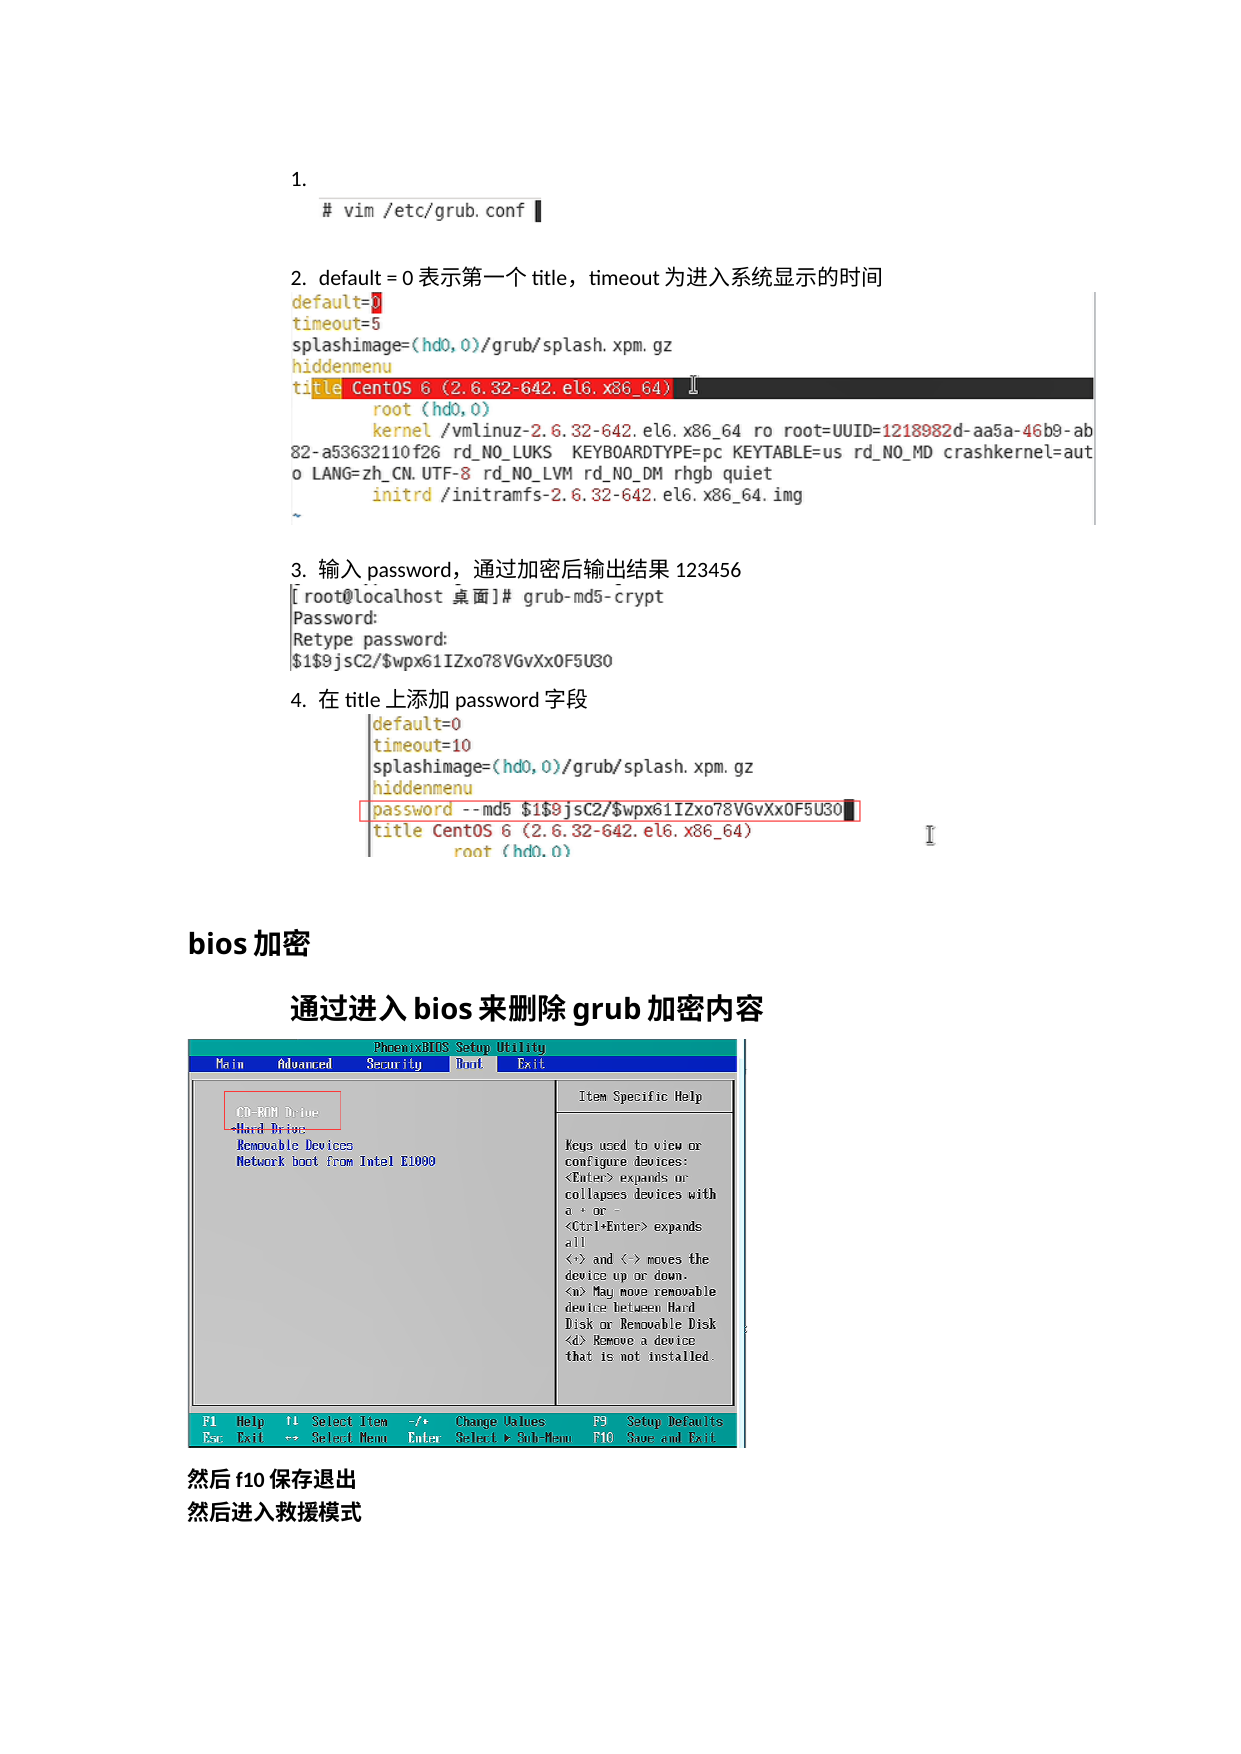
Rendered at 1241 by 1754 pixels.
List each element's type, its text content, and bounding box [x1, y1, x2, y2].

list 通过进入bios来删除grub加密内容 [187, 974, 1053, 1039]
list default = 0表示第一个title，timeout为进入系统显示的时间 [290, 259, 1053, 292]
picture [290, 292, 1096, 525]
list 输入password，通过加密后输出结果123456 [290, 552, 1053, 584]
picture [290, 584, 711, 671]
picture [187, 1039, 748, 1448]
list 然后进入救援模式 [187, 1494, 1053, 1527]
list bios加密 [187, 909, 1053, 974]
picture [318, 194, 542, 235]
list 在title上添加password字段 [290, 682, 1053, 714]
list 然后f10保存退出 [187, 1462, 1053, 1494]
picture [318, 714, 971, 857]
